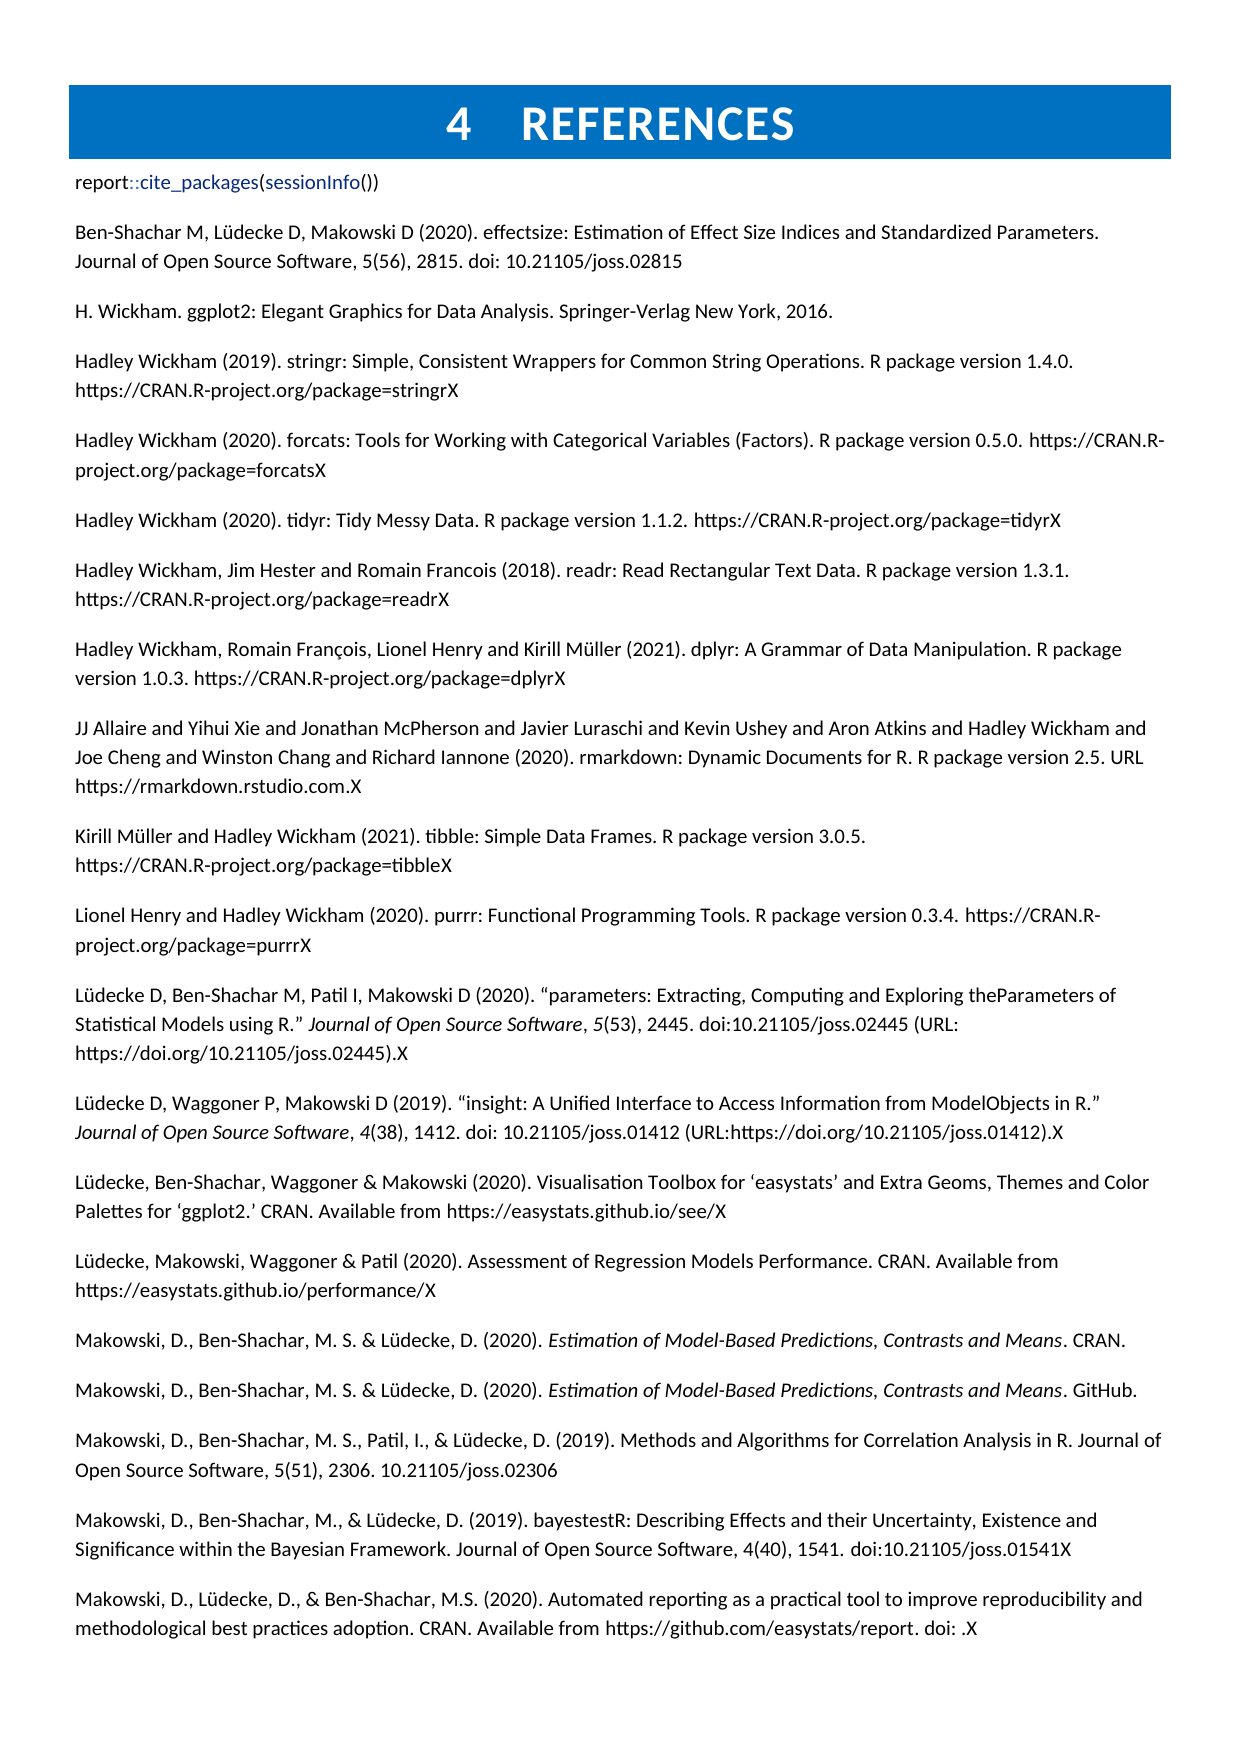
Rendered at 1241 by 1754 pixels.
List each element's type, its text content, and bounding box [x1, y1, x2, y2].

subtitle 4 References [75, 92, 1165, 153]
text report::cite_packages(sessionInfo()) [75, 169, 1165, 195]
